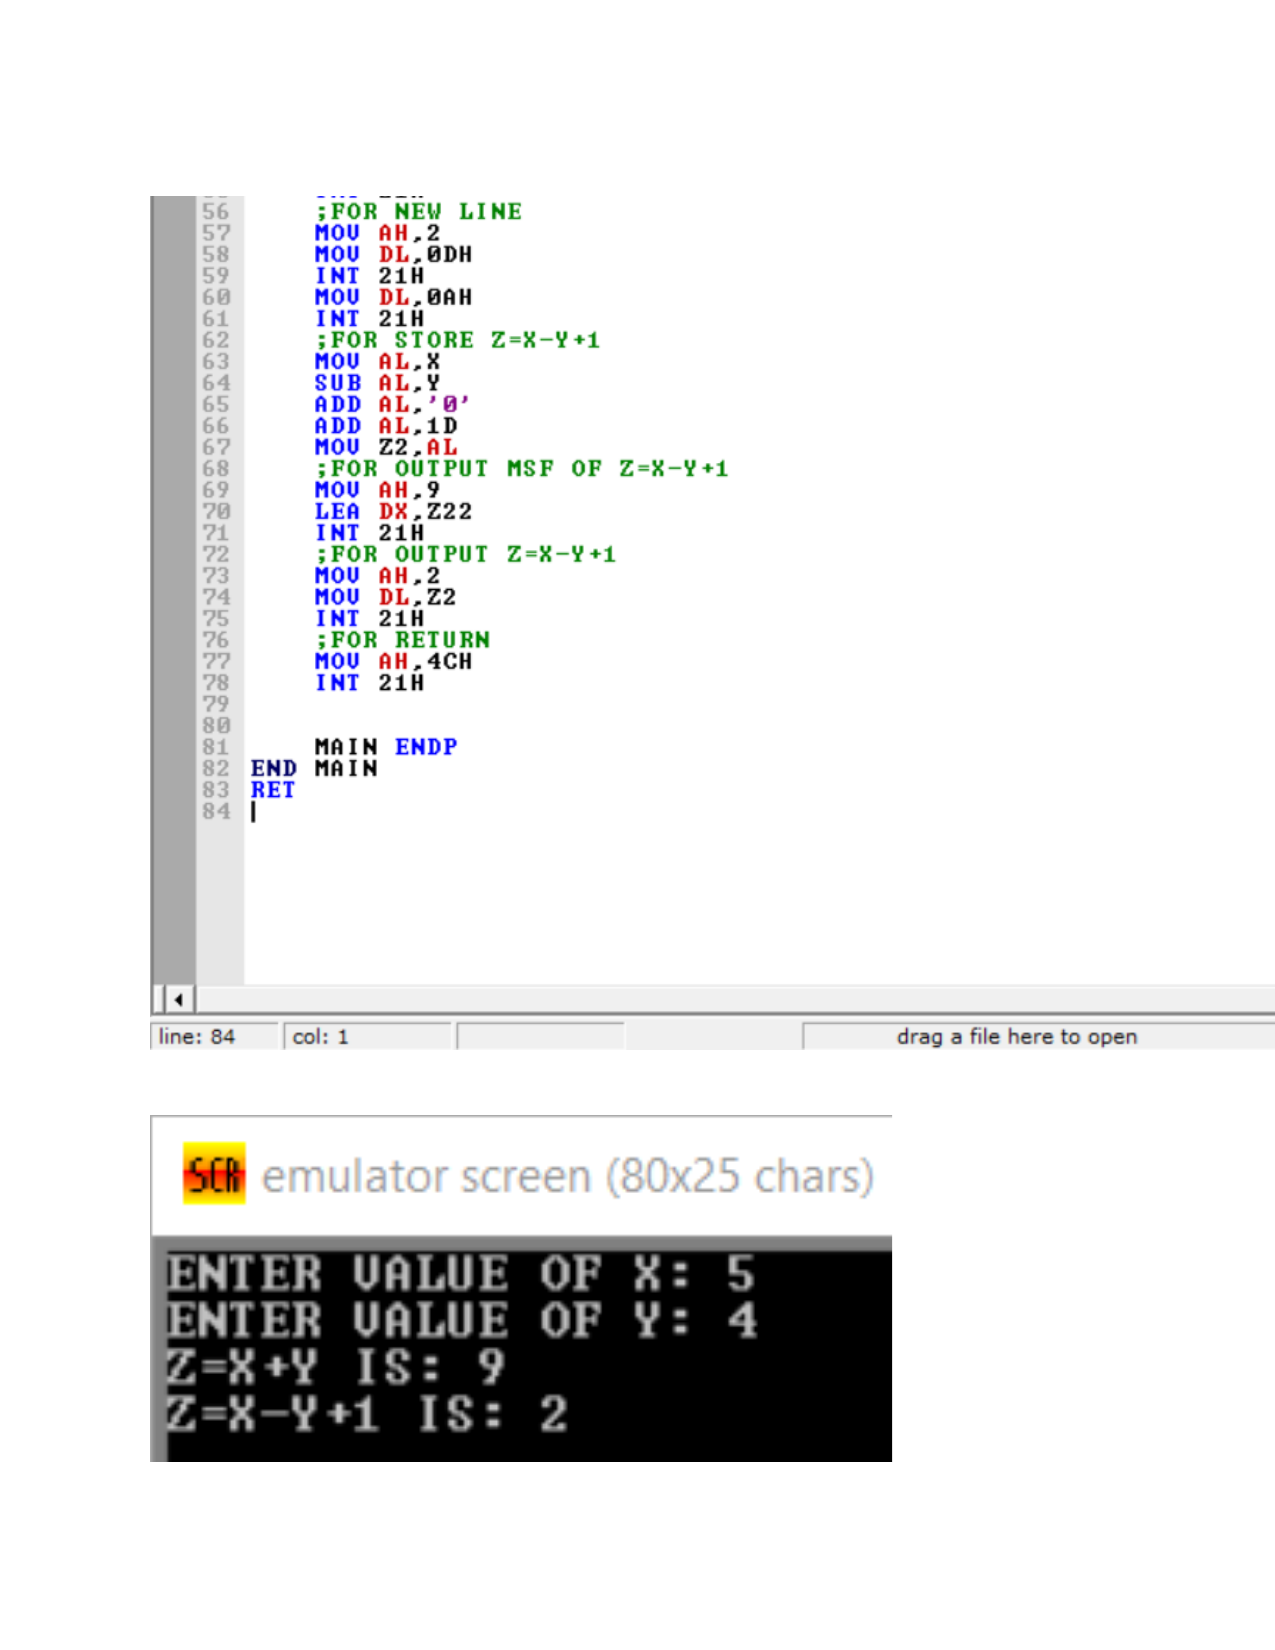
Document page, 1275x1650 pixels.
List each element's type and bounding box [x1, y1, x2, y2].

picture [150, 1115, 893, 1462]
picture [150, 196, 1275, 1050]
